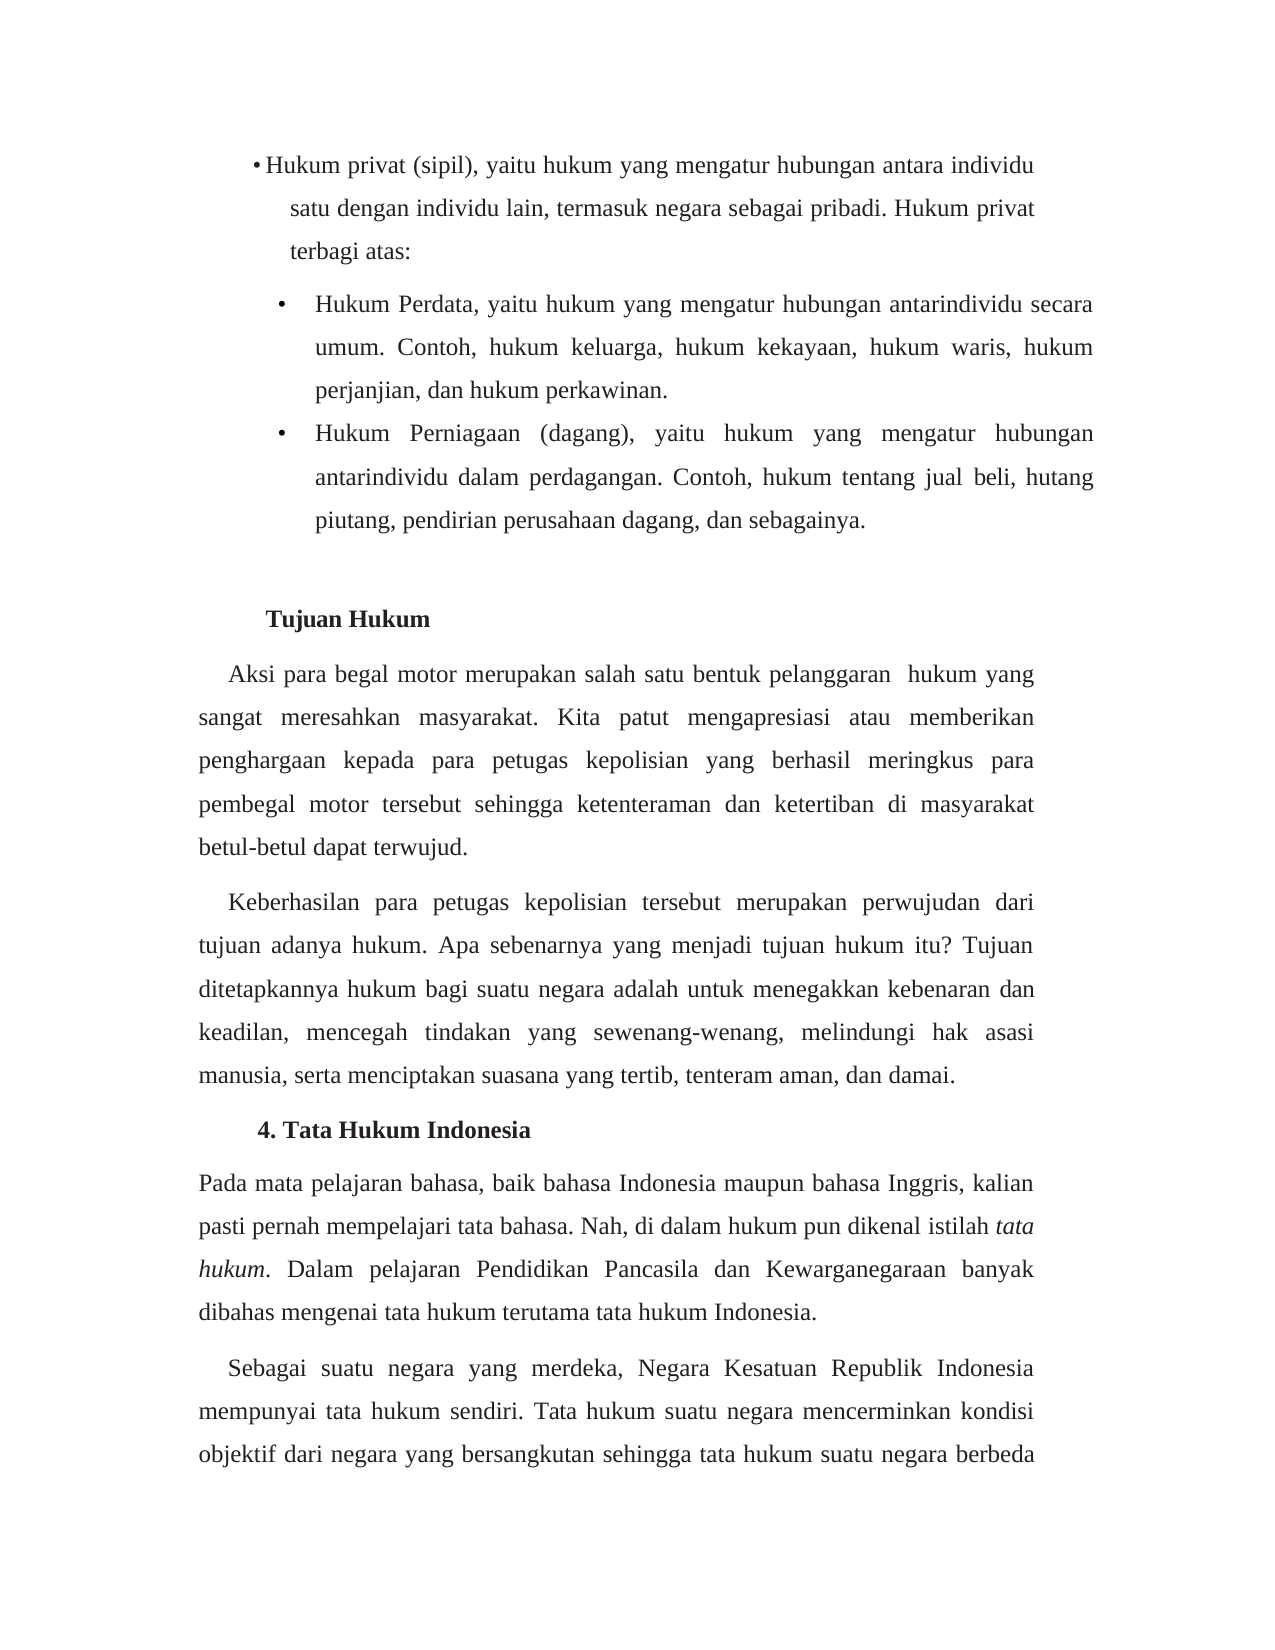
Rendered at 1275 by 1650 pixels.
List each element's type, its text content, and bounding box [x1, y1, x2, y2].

list Hukum Perdata, yaitu hukum yang mengatur hubungan antarindividu secara umum. Contoh, hukum keluarga, hukum kekayaan, hukum waris, hukum perjanjian, dan hukum perkawinan. [277, 289, 1094, 404]
list Hukum privat (sipil), yaitu hukum yang mengatur hubungan antara individu satu dengan individu lain, termasuk negara sebagai pribadi. Hukum privat terbagi atas: [252, 150, 1034, 265]
text Keberhasilan para petugas kepolisian tersebut merupakan perwujudan dari tujuan adanya hukum. Apa sebenarnya yang menjadi tujuan hukum itu? Tujuan ditetapkannya hukum bagi suatu negara adalah untuk menegakkan kebenaran dan keadilan, mencegah tindakan yang sewenang-wenang, melindungi hak asasi manusia, serta menciptakan suasana yang tertib, tenteram aman, dan damai. [198, 887, 1034, 1089]
list Hukum Perniagaan (dagang), yaitu hukum yang mengatur hubungan antarindividu dalam perdagangan. Contoh, hukum tentang jual beli, hutang piutang, pendirian perusahaan dagang, dan sebagainya. [277, 418, 1094, 533]
text Aksi para begal motor merupakan salah satu bentuk pelanggaran hukum yang sangat meresahkan masyarakat. Kita patut mengapresiasi atau memberikan penghargaan kepada para petugas kepolisian yang berhasil meringkus para pembegal motor tersebut sehingga ketenteraman dan ketertiban di masyarakat betul-betul dapat terwujud. [198, 659, 1035, 861]
text 4. Tata Hukum Indonesia [257, 1116, 1125, 1144]
text Pada mata pelajaran bahasa, baik bahasa Indonesia maupun bahasa Inggris, kalian pasti pernah mempelajari tata bahasa. Nah, di dalam hukum pun dikenal istilah tata hukum. Dalam pelajaran Pendidikan Pancasila dan Kewarganegaraan banyak dibahas mengenai tata hukum terutama tata hukum Indonesia. [198, 1168, 1034, 1326]
text Tujuan Hukum [265, 604, 1085, 632]
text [198, 1353, 1034, 1468]
